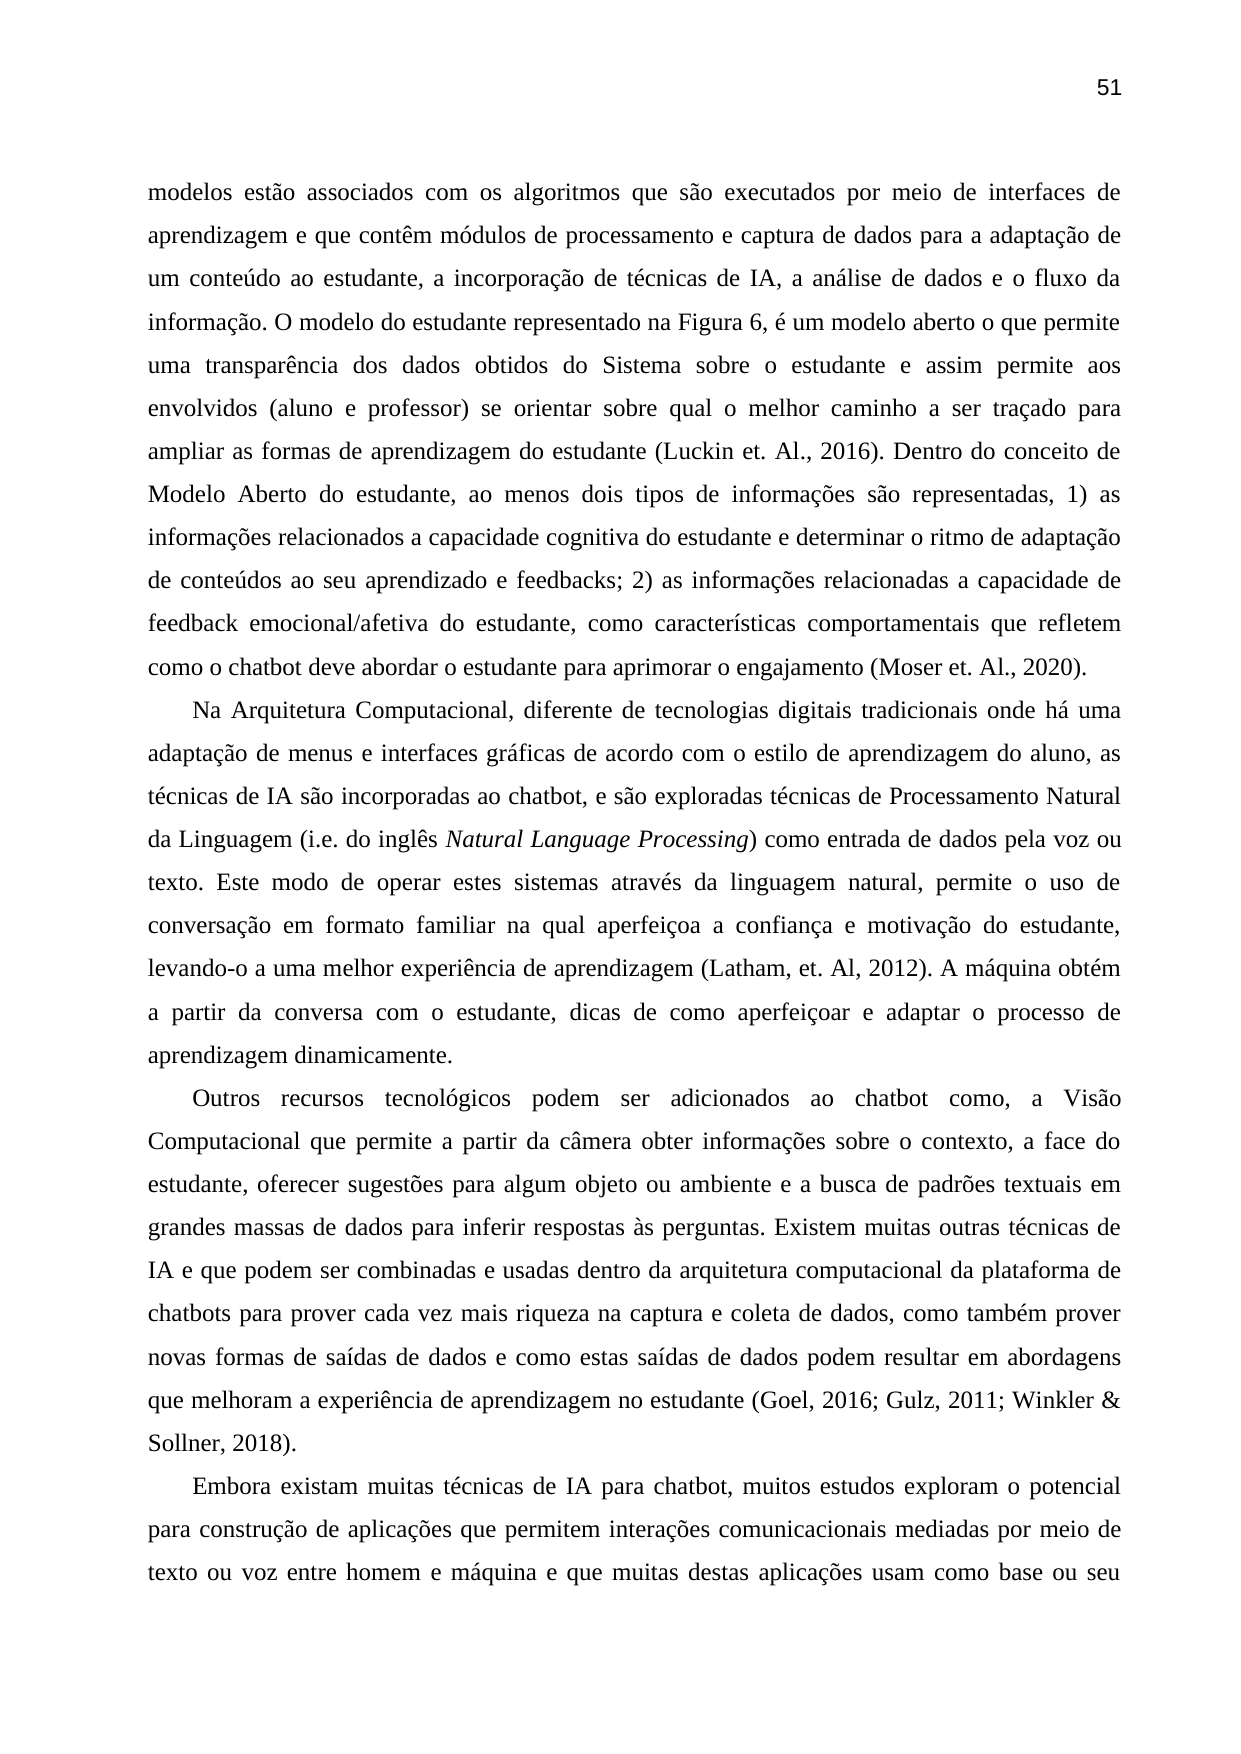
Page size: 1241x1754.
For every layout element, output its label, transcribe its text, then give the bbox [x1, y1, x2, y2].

text Outros recursos tecnológicos podem ser adicionados ao chatbot como, a Visão Computacional que permite a partir da câmera obter informações sobre o contexto, a face do estudante, oferecer sugestões para algum objeto ou ambiente e a busca de padrões textuais em grandes massas de dados para inferir respostas às perguntas. Existem muitas outras técnicas de IA e que podem ser combinadas e usadas dentro da arquitetura computacional da plataforma de chatbots para prover cada vez mais riqueza na captura e coleta de dados, como também prover novas formas de saídas de dados e como estas saídas de dados podem resultar em abordagens que melhoram a experiência de aprendizagem no estudante (Goel, 2016; Gulz, 2011; Winkler & Sollner, 2018). [148, 1083, 1122, 1457]
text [148, 177, 1122, 680]
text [148, 1471, 1122, 1586]
text Na Arquitetura Computacional, diferente de tecnologias digitais tradicionais onde há uma adaptação de menus e interfaces gráficas de acordo com o estilo de aprendizagem do aluno, as técnicas de IA são incorporadas ao chatbot, e são exploradas técnicas de Processamento Natural da Linguagem (i.e. do inglês Natural Language Processing) como entrada de dados pela voz ou texto. Este modo de operar estes sistemas através da linguagem natural, permite o uso de conversação em formato familiar na qual aperfeiçoa a confiança e motivação do estudante, levando-o a uma melhor experiência de aprendizagem (Latham, et. Al, 2012). A máquina obtém a partir da conversa com o estudante, dicas de como aperfeiçoar e adaptar o processo de aprendizagem dinamicamente. [148, 695, 1122, 1068]
